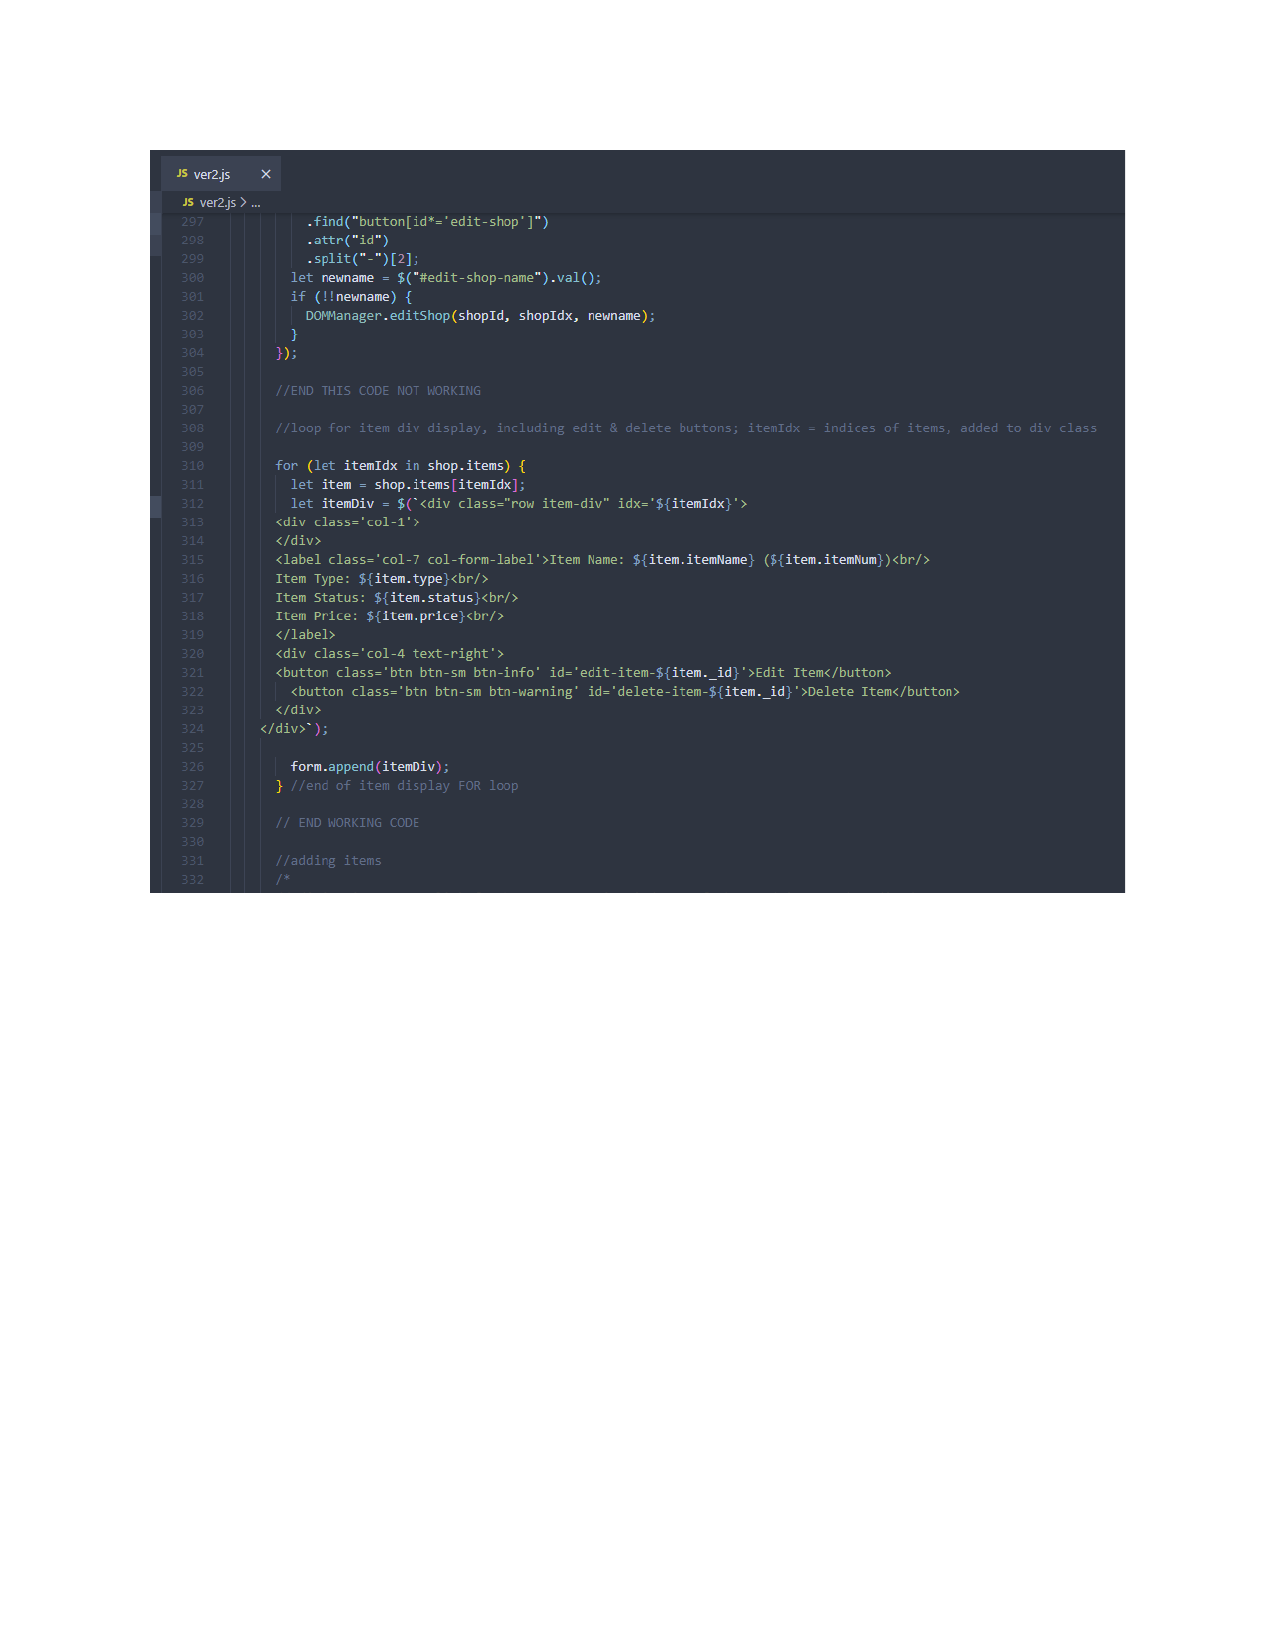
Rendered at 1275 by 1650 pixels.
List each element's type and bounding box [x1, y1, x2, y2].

picture [150, 150, 1125, 893]
